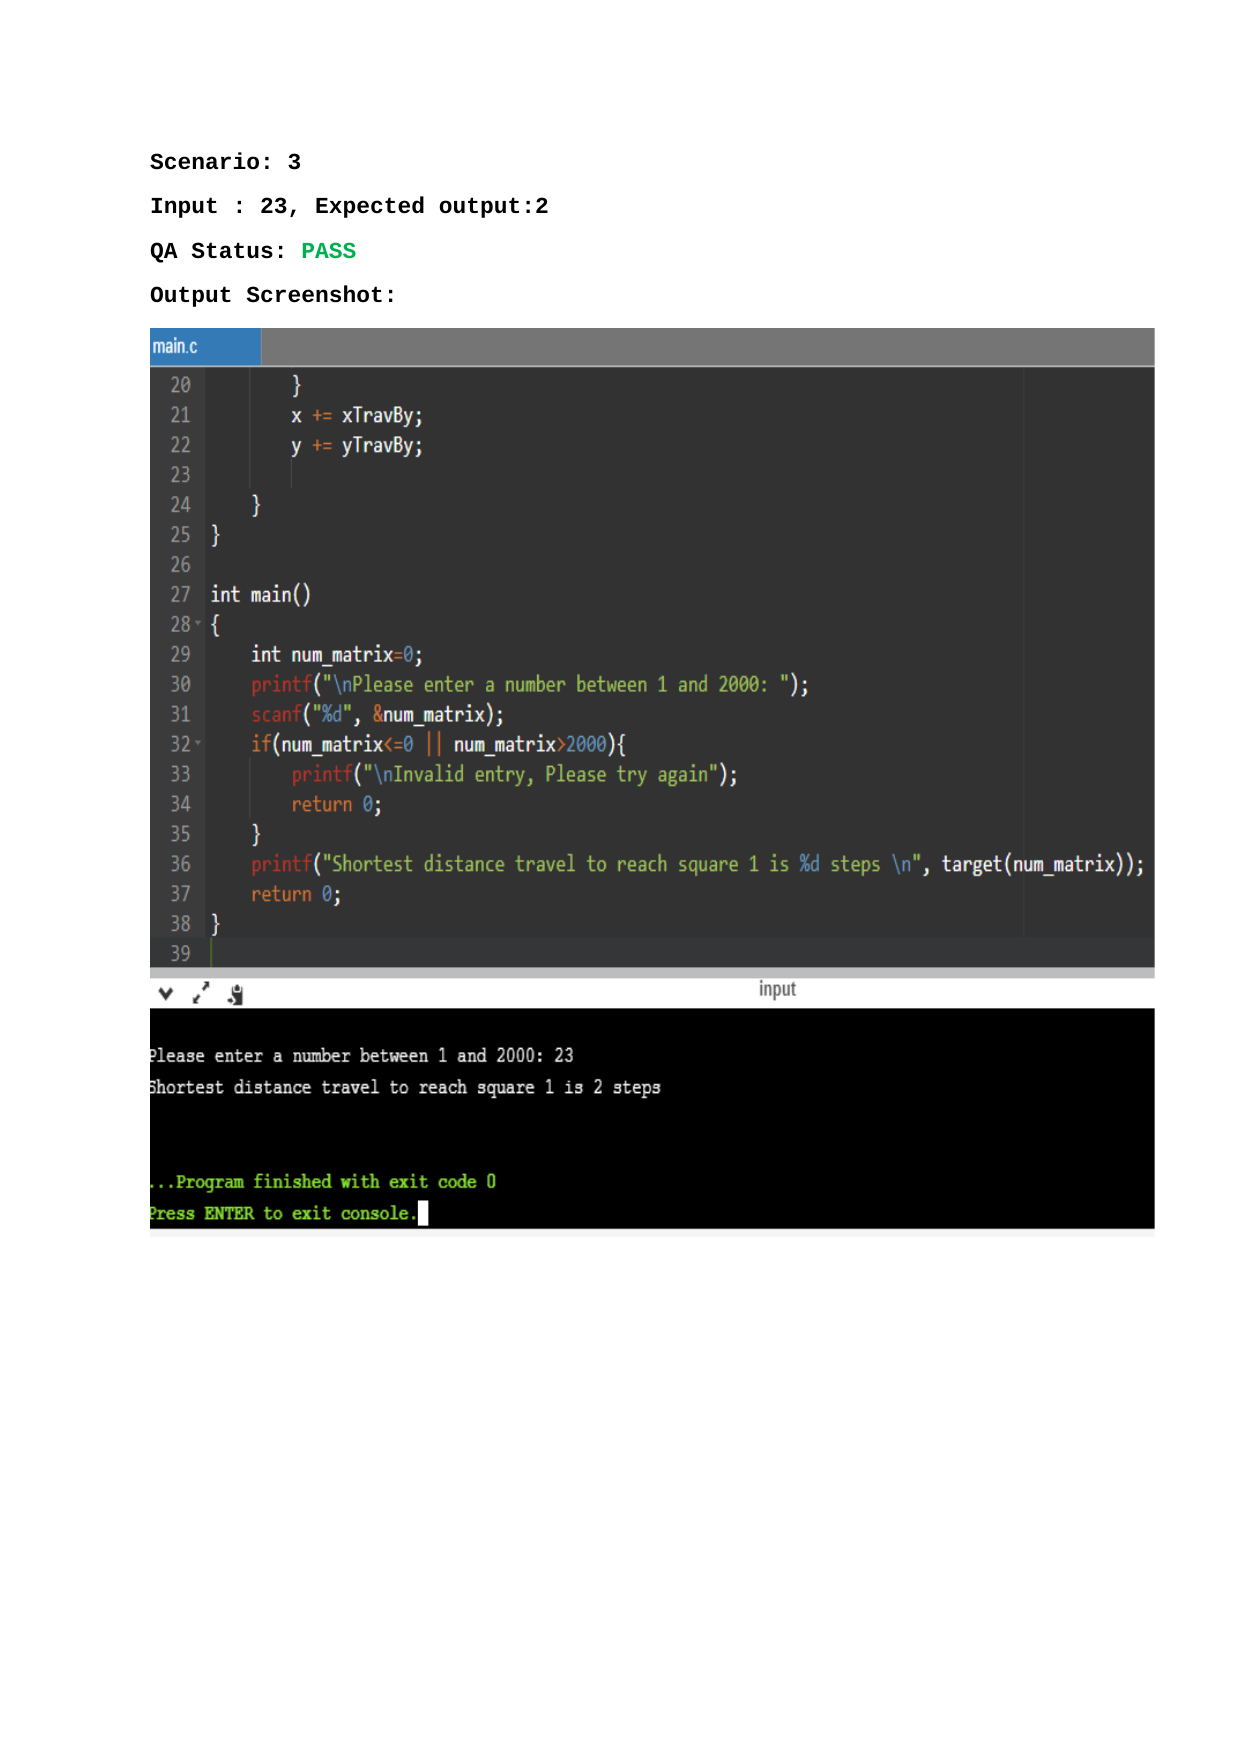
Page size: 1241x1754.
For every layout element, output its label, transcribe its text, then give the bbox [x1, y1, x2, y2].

text Scenario: 3 [150, 150, 1090, 176]
text Input : 23, Expected output:2 [150, 194, 1090, 221]
picture [150, 328, 1155, 1237]
text QA Status: PASS [150, 239, 1090, 265]
text Output Screenshot: [150, 284, 1090, 310]
